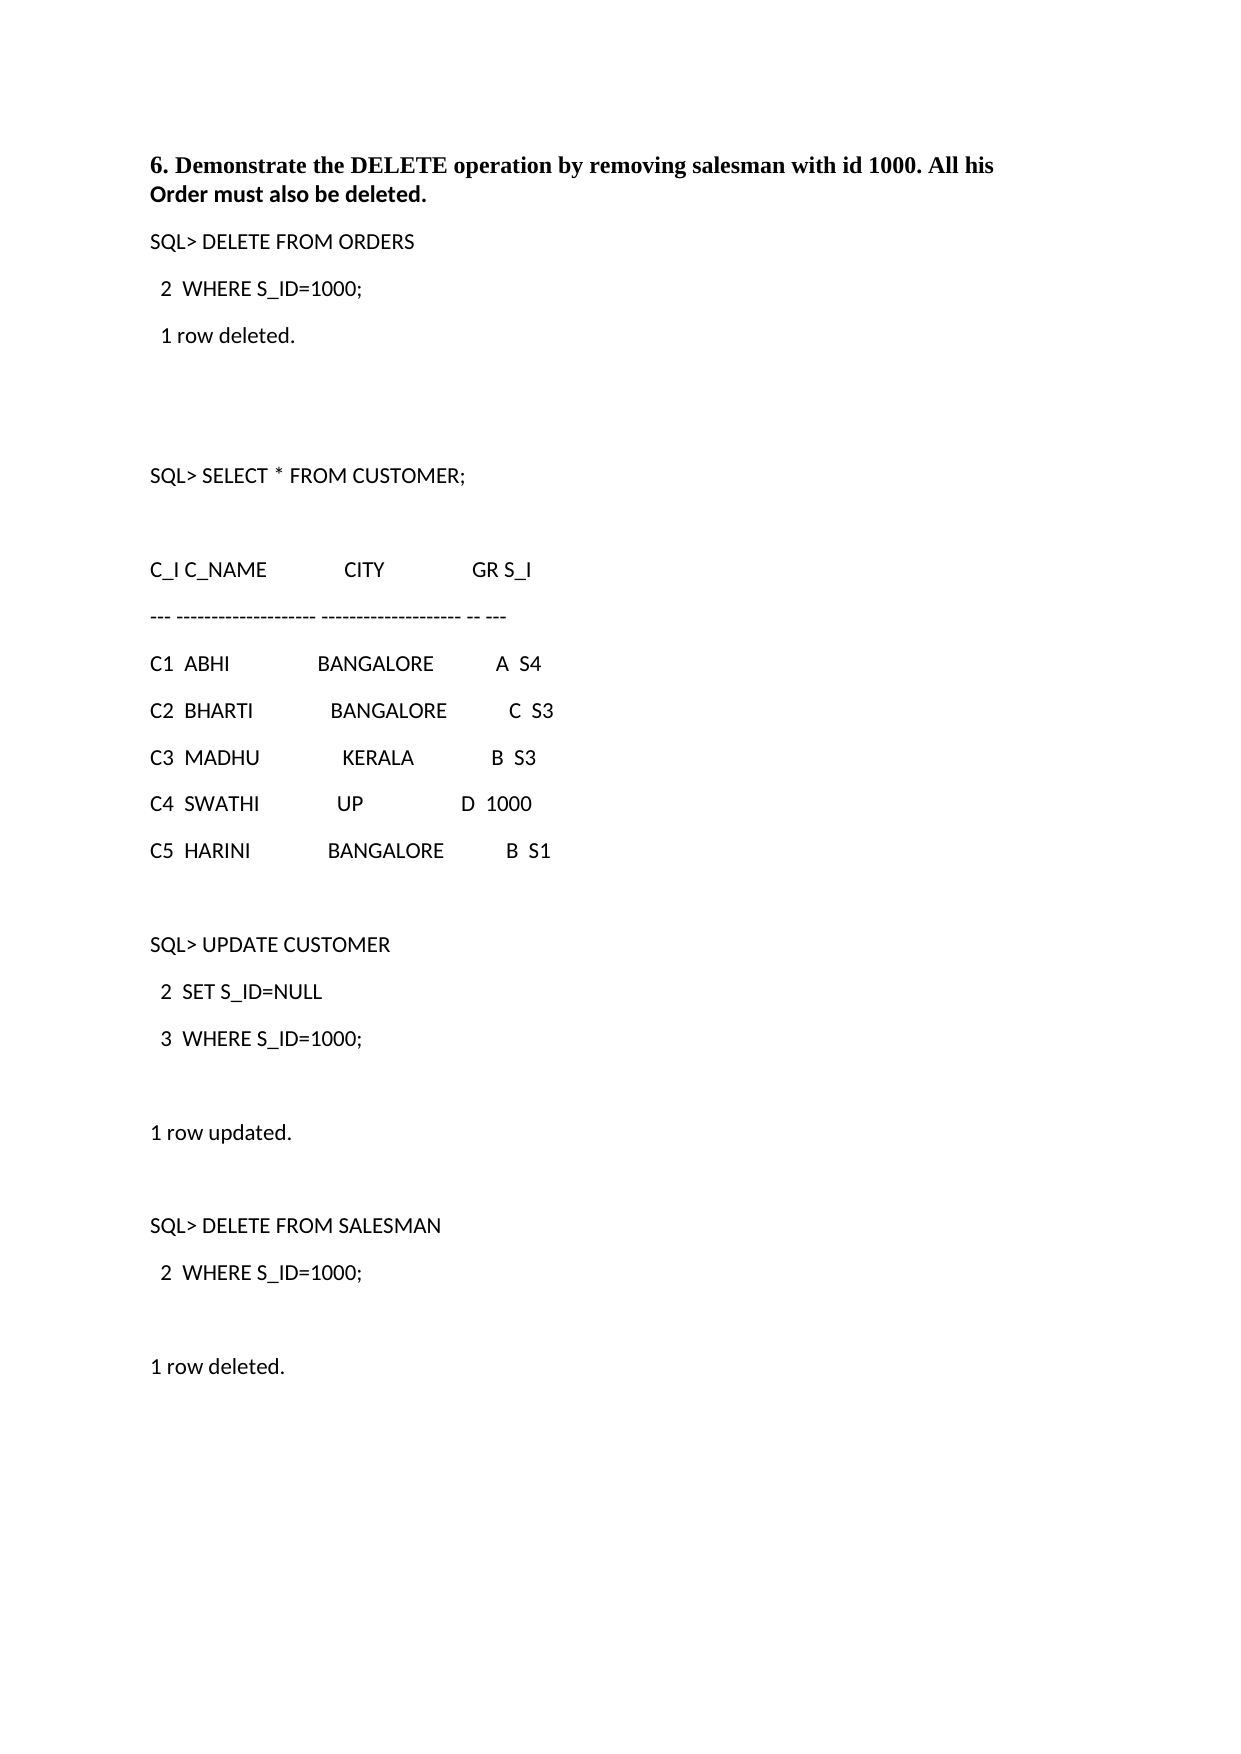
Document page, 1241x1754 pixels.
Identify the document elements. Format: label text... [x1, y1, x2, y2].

text Order must also be deleted. [150, 179, 1090, 208]
text 1 row deleted. [150, 1352, 1090, 1380]
text --- -------------------- -------------------- -- --- [150, 602, 1090, 630]
text C3 MADHU KERALA B S3 [150, 743, 1090, 771]
text 2 SET S_ID=NULL [150, 977, 1090, 1005]
text 3 WHERE S_ID=1000; [150, 1024, 1090, 1052]
text C2 BHARTI BANGALORE C S3 [150, 696, 1090, 724]
text SQL> DELETE FROM SALESMAN [150, 1211, 1090, 1239]
text 2 WHERE S_ID=1000; [150, 1258, 1090, 1286]
text C1 ABHI BANGALORE A S4 [150, 649, 1090, 677]
text 2 WHERE S_ID=1000; [150, 274, 1090, 302]
text C_I C_NAME CITY GR S_I [150, 555, 1090, 583]
text SQL> SELECT * FROM CUSTOMER; [150, 461, 1090, 489]
text SQL> UPDATE CUSTOMER [150, 930, 1090, 958]
text SQL> DELETE FROM ORDERS [150, 227, 1090, 255]
text 1 row updated. [150, 1118, 1090, 1146]
text C4 SWATHI UP D 1000 [150, 789, 1090, 817]
text 6. Demonstrate the DELETE operation by removing salesman with id 1000. All his [150, 150, 1090, 179]
text C5 HARINI BANGALORE B S1 [150, 836, 1090, 864]
text 1 row deleted. [150, 321, 1090, 349]
